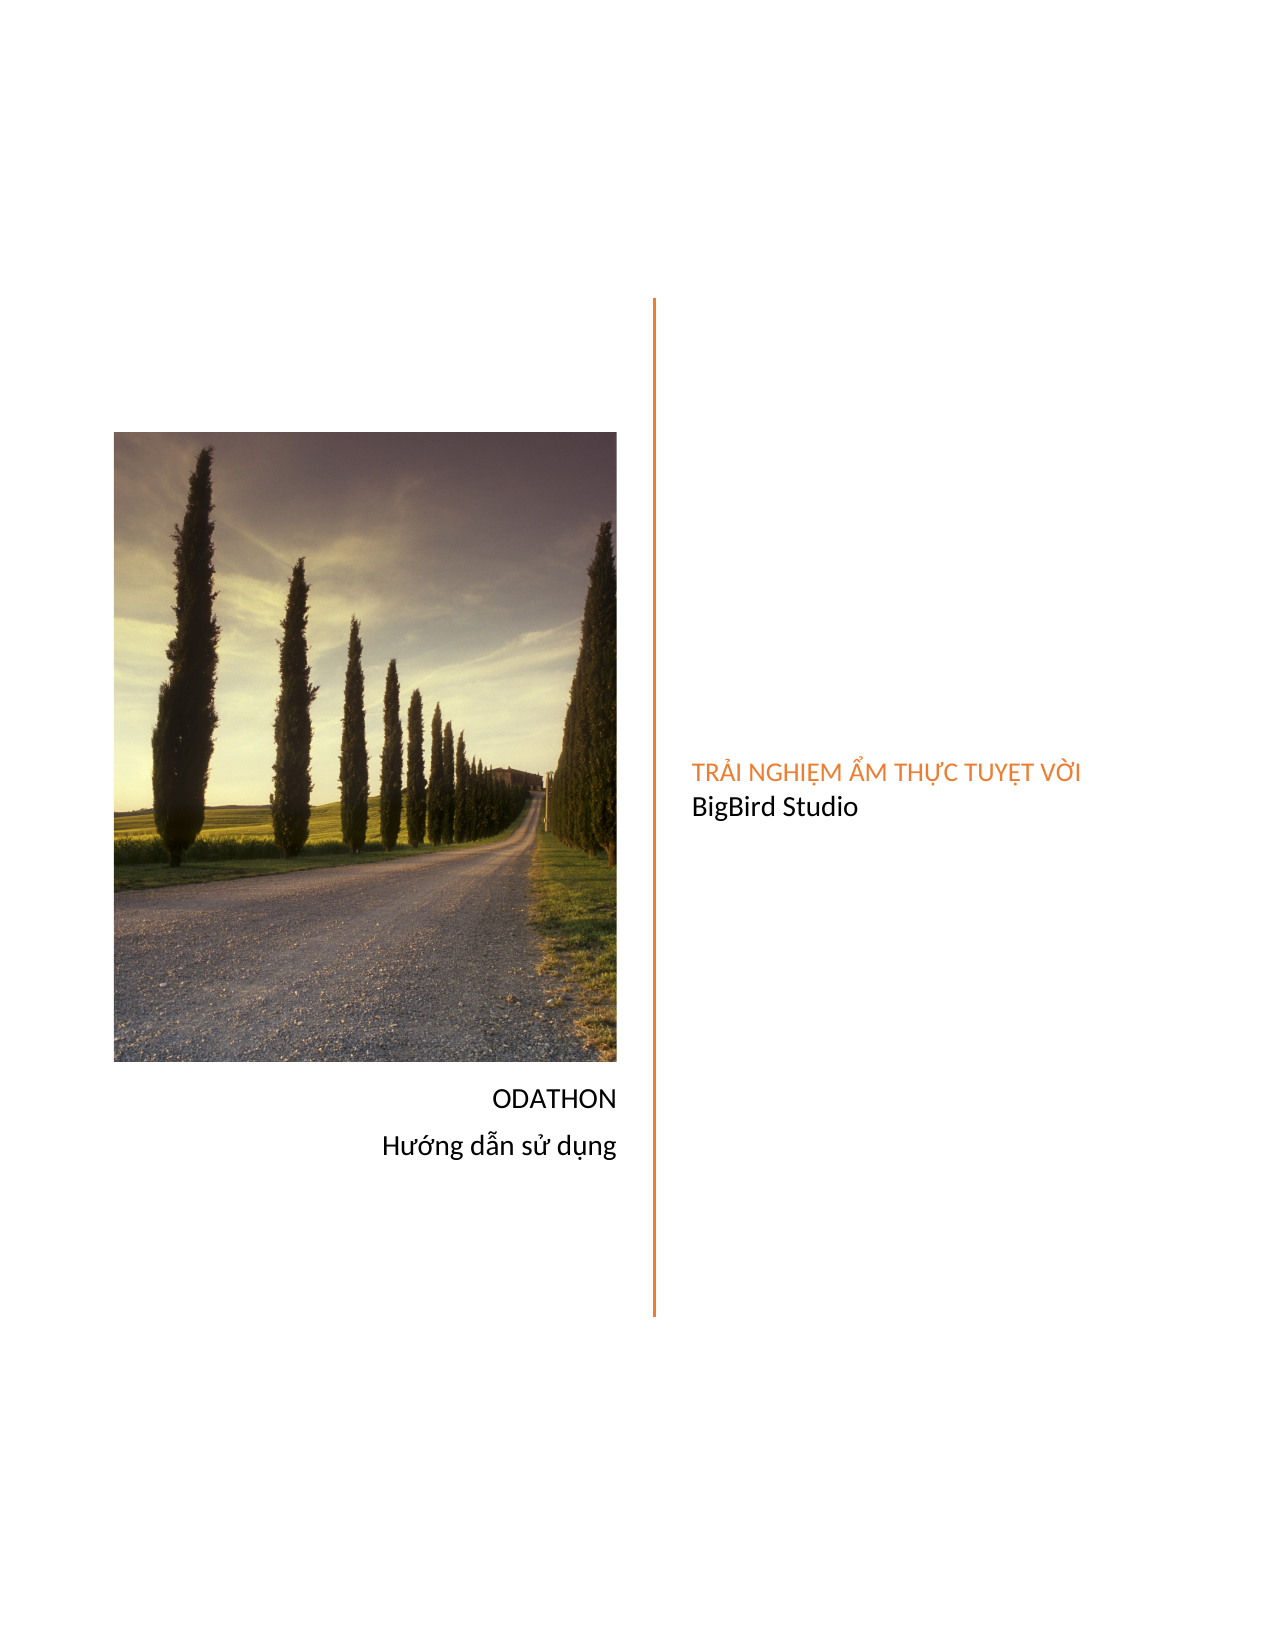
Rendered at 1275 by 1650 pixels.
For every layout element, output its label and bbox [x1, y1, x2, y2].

picture [113, 432, 617, 1062]
